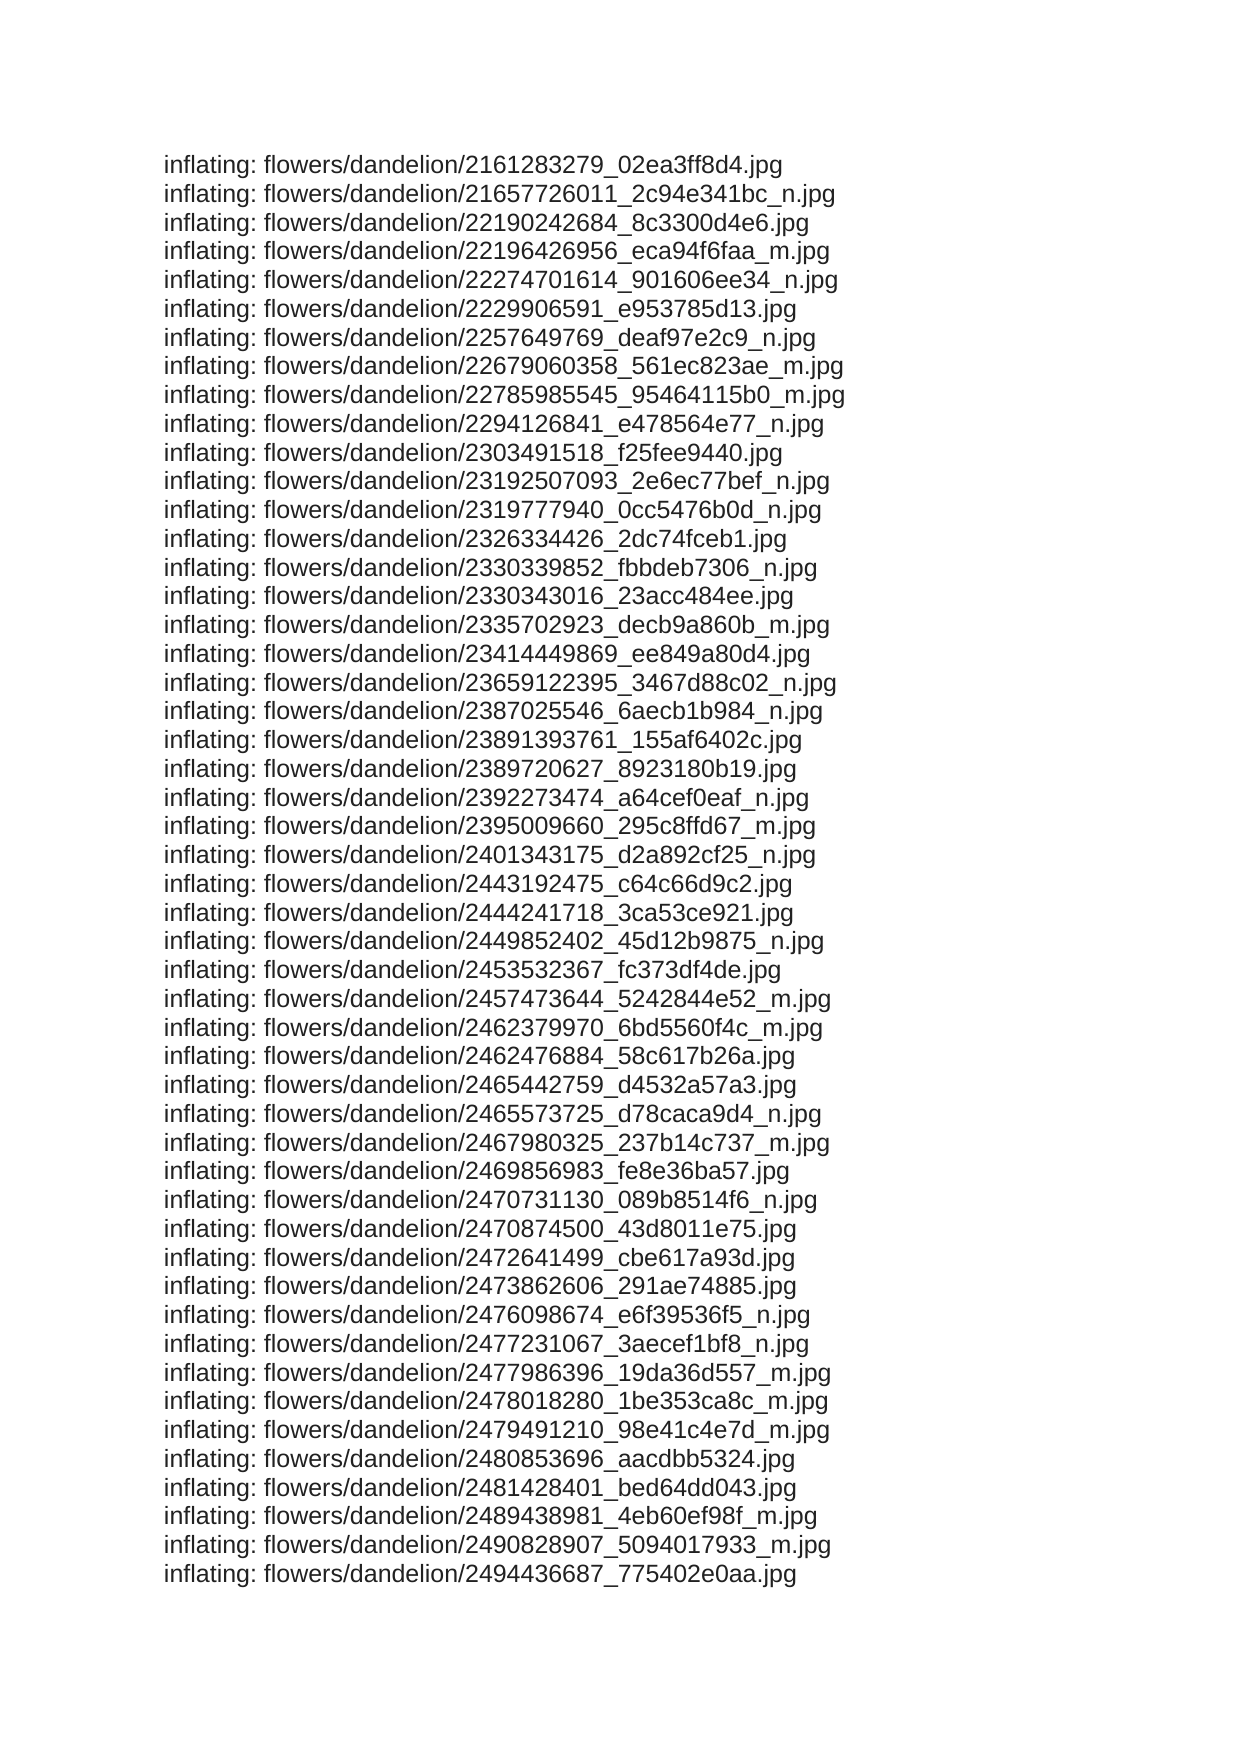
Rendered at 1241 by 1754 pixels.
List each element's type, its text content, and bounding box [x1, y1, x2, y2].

text inflating: flowers/dandelion/2257649769_deaf97e2c9_n.jpg [150, 322, 1090, 351]
text inflating: flowers/dandelion/2443192475_c64c66d9c2.jpg [150, 869, 1090, 897]
text inflating: flowers/dandelion/23414449869_ee849a80d4.jpg [150, 639, 1090, 667]
text inflating: flowers/dandelion/2319777940_0cc5476b0d_n.jpg [150, 495, 1090, 524]
text inflating: flowers/dandelion/2395009660_295c8ffd67_m.jpg [150, 811, 1090, 840]
text inflating: flowers/dandelion/2462379970_6bd5560f4c_m.jpg [150, 1012, 1090, 1041]
text inflating: flowers/dandelion/2469856983_fe8e36ba57.jpg [150, 1156, 1090, 1185]
text inflating: flowers/dandelion/23891393761_155af6402c.jpg [150, 725, 1090, 754]
text inflating: flowers/dandelion/2389720627_8923180b19.jpg [150, 754, 1090, 782]
text inflating: flowers/dandelion/2330339852_fbbdeb7306_n.jpg [150, 552, 1090, 581]
text inflating: flowers/dandelion/2490828907_5094017933_m.jpg [150, 1530, 1090, 1559]
text inflating: flowers/dandelion/22679060358_561ec823ae_m.jpg [150, 351, 1090, 380]
text inflating: flowers/dandelion/2326334426_2dc74fceb1.jpg [150, 524, 1090, 552]
text inflating: flowers/dandelion/2335702923_decb9a860b_m.jpg [150, 610, 1090, 639]
text inflating: flowers/dandelion/2481428401_bed64dd043.jpg [150, 1472, 1090, 1501]
text inflating: flowers/dandelion/2387025546_6aecb1b984_n.jpg [150, 696, 1090, 725]
text inflating: flowers/dandelion/2470731130_089b8514f6_n.jpg [150, 1185, 1090, 1214]
text inflating: flowers/dandelion/2392273474_a64cef0eaf_n.jpg [150, 782, 1090, 811]
text inflating: flowers/dandelion/2478018280_1be353ca8c_m.jpg [150, 1386, 1090, 1415]
text inflating: flowers/dandelion/2467980325_237b14c737_m.jpg [150, 1127, 1090, 1156]
text inflating: flowers/dandelion/2462476884_58c617b26a.jpg [150, 1041, 1090, 1070]
text inflating: flowers/dandelion/2294126841_e478564e77_n.jpg [150, 409, 1090, 437]
text inflating: flowers/dandelion/2476098674_e6f39536f5_n.jpg [150, 1300, 1090, 1329]
text inflating: flowers/dandelion/2494436687_775402e0aa.jpg [150, 1559, 1090, 1587]
text inflating: flowers/dandelion/2477231067_3aecef1bf8_n.jpg [150, 1329, 1090, 1357]
text inflating: flowers/dandelion/22785985545_95464115b0_m.jpg [150, 380, 1090, 409]
text inflating: flowers/dandelion/2229906591_e953785d13.jpg [150, 294, 1090, 322]
text inflating: flowers/dandelion/2457473644_5242844e52_m.jpg [150, 984, 1090, 1012]
text inflating: flowers/dandelion/2465442759_d4532a57a3.jpg [150, 1070, 1090, 1099]
text inflating: flowers/dandelion/2401343175_d2a892cf25_n.jpg [150, 840, 1090, 869]
text inflating: flowers/dandelion/2480853696_aacdbb5324.jpg [150, 1444, 1090, 1472]
text inflating: flowers/dandelion/2477986396_19da36d557_m.jpg [150, 1357, 1090, 1386]
text inflating: flowers/dandelion/22196426956_eca94f6faa_m.jpg [150, 236, 1090, 265]
text inflating: flowers/dandelion/2303491518_f25fee9440.jpg [150, 437, 1090, 466]
text inflating: flowers/dandelion/2330343016_23acc484ee.jpg [150, 581, 1090, 610]
text inflating: flowers/dandelion/2449852402_45d12b9875_n.jpg [150, 926, 1090, 955]
text inflating: flowers/dandelion/2473862606_291ae74885.jpg [150, 1271, 1090, 1300]
text inflating: flowers/dandelion/2465573725_d78caca9d4_n.jpg [150, 1099, 1090, 1127]
text inflating: flowers/dandelion/21657726011_2c94e341bc_n.jpg [150, 179, 1090, 207]
text inflating: flowers/dandelion/2470874500_43d8011e75.jpg [150, 1214, 1090, 1242]
text inflating: flowers/dandelion/2453532367_fc373df4de.jpg [150, 955, 1090, 984]
text inflating: flowers/dandelion/2479491210_98e41c4e7d_m.jpg [150, 1415, 1090, 1444]
text inflating: flowers/dandelion/2161283279_02ea3ff8d4.jpg [150, 150, 1090, 179]
text inflating: flowers/dandelion/2472641499_cbe617a93d.jpg [150, 1242, 1090, 1271]
text inflating: flowers/dandelion/22274701614_901606ee34_n.jpg [150, 265, 1090, 294]
text inflating: flowers/dandelion/23192507093_2e6ec77bef_n.jpg [150, 466, 1090, 495]
text inflating: flowers/dandelion/2489438981_4eb60ef98f_m.jpg [150, 1501, 1090, 1530]
text inflating: flowers/dandelion/23659122395_3467d88c02_n.jpg [150, 667, 1090, 696]
text inflating: flowers/dandelion/22190242684_8c3300d4e6.jpg [150, 207, 1090, 236]
text inflating: flowers/dandelion/2444241718_3ca53ce921.jpg [150, 897, 1090, 926]
